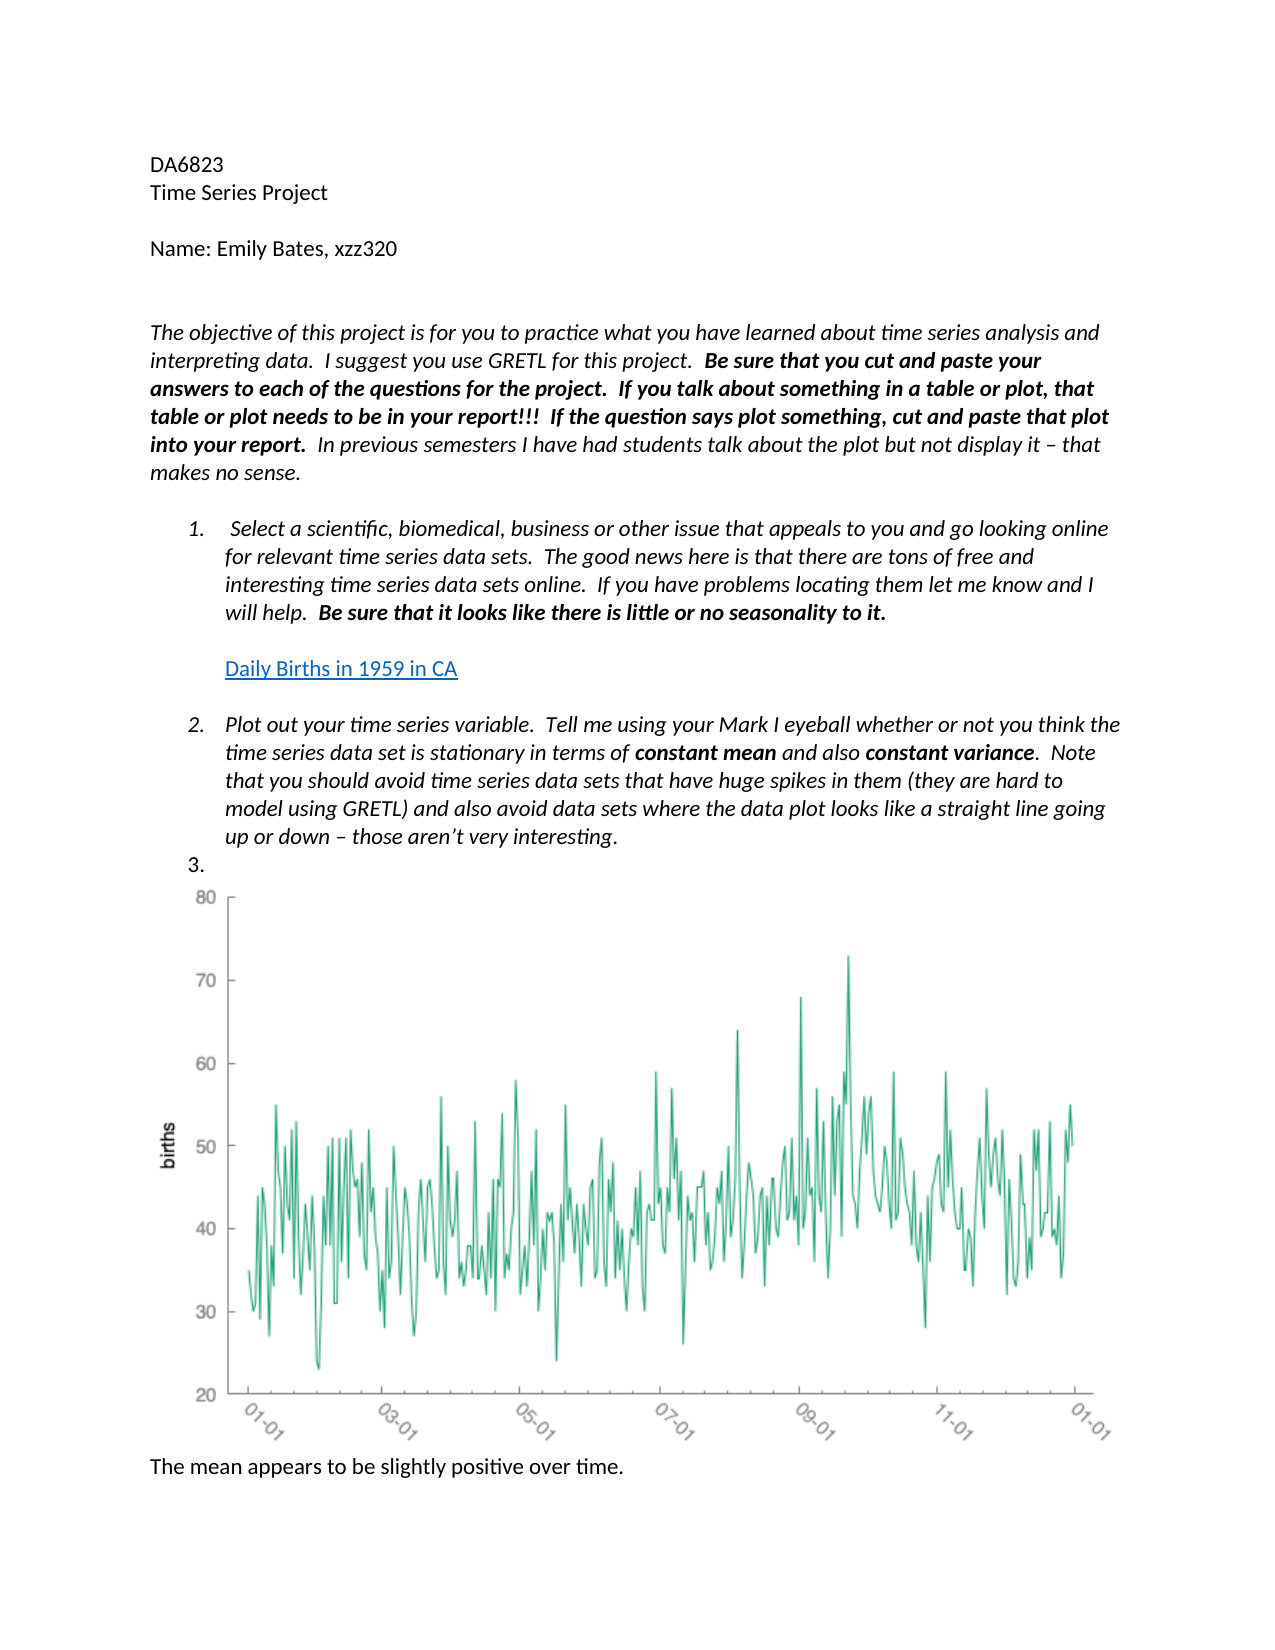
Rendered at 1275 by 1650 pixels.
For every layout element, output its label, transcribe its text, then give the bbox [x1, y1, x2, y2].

text The objective of this project is for you to practice what you have learned about time series analysis and interpreting data. I suggest you use GRETL for this project. Be sure that you cut and paste your answers to each of the questions for the project. If you talk about something in a table or plot, that table or plot needs to be in your report!!! If the question says plot something, cut and paste that plot into your report. In previous semesters I have had students talk about the plot but not display it – that makes no sense. [150, 318, 1125, 486]
list Plot out your time series variable. Tell me using your Mark I eyeball whether or not you think the time series data set is stationary in terms of constant mean and also constant variance. Note that you should avoid time series data sets that have huge spikes in them (they are hard to model using GRETL) and also avoid data sets where the data plot looks like a straight line going up or down – those aren’t very interesting. [187, 710, 1125, 851]
text Name: Emily Bates, xzz320 [150, 234, 1125, 262]
list Select a scientific, biomedical, business or other issue that appeals to you and go looking online for relevant time series data sets. The good news here is that there are tons of free and interesting time series data sets online. If you have problems locating them let me know and I will help. Be sure that it looks like there is little or no seasonality to it. [187, 514, 1125, 626]
text DA6823 [150, 150, 1125, 178]
picture [150, 878, 1125, 1452]
list Daily Births in 1959 in CA [225, 654, 1125, 682]
text The mean appears to be slightly positive over time. [150, 1452, 1125, 1480]
text Time Series Project [150, 178, 1125, 206]
